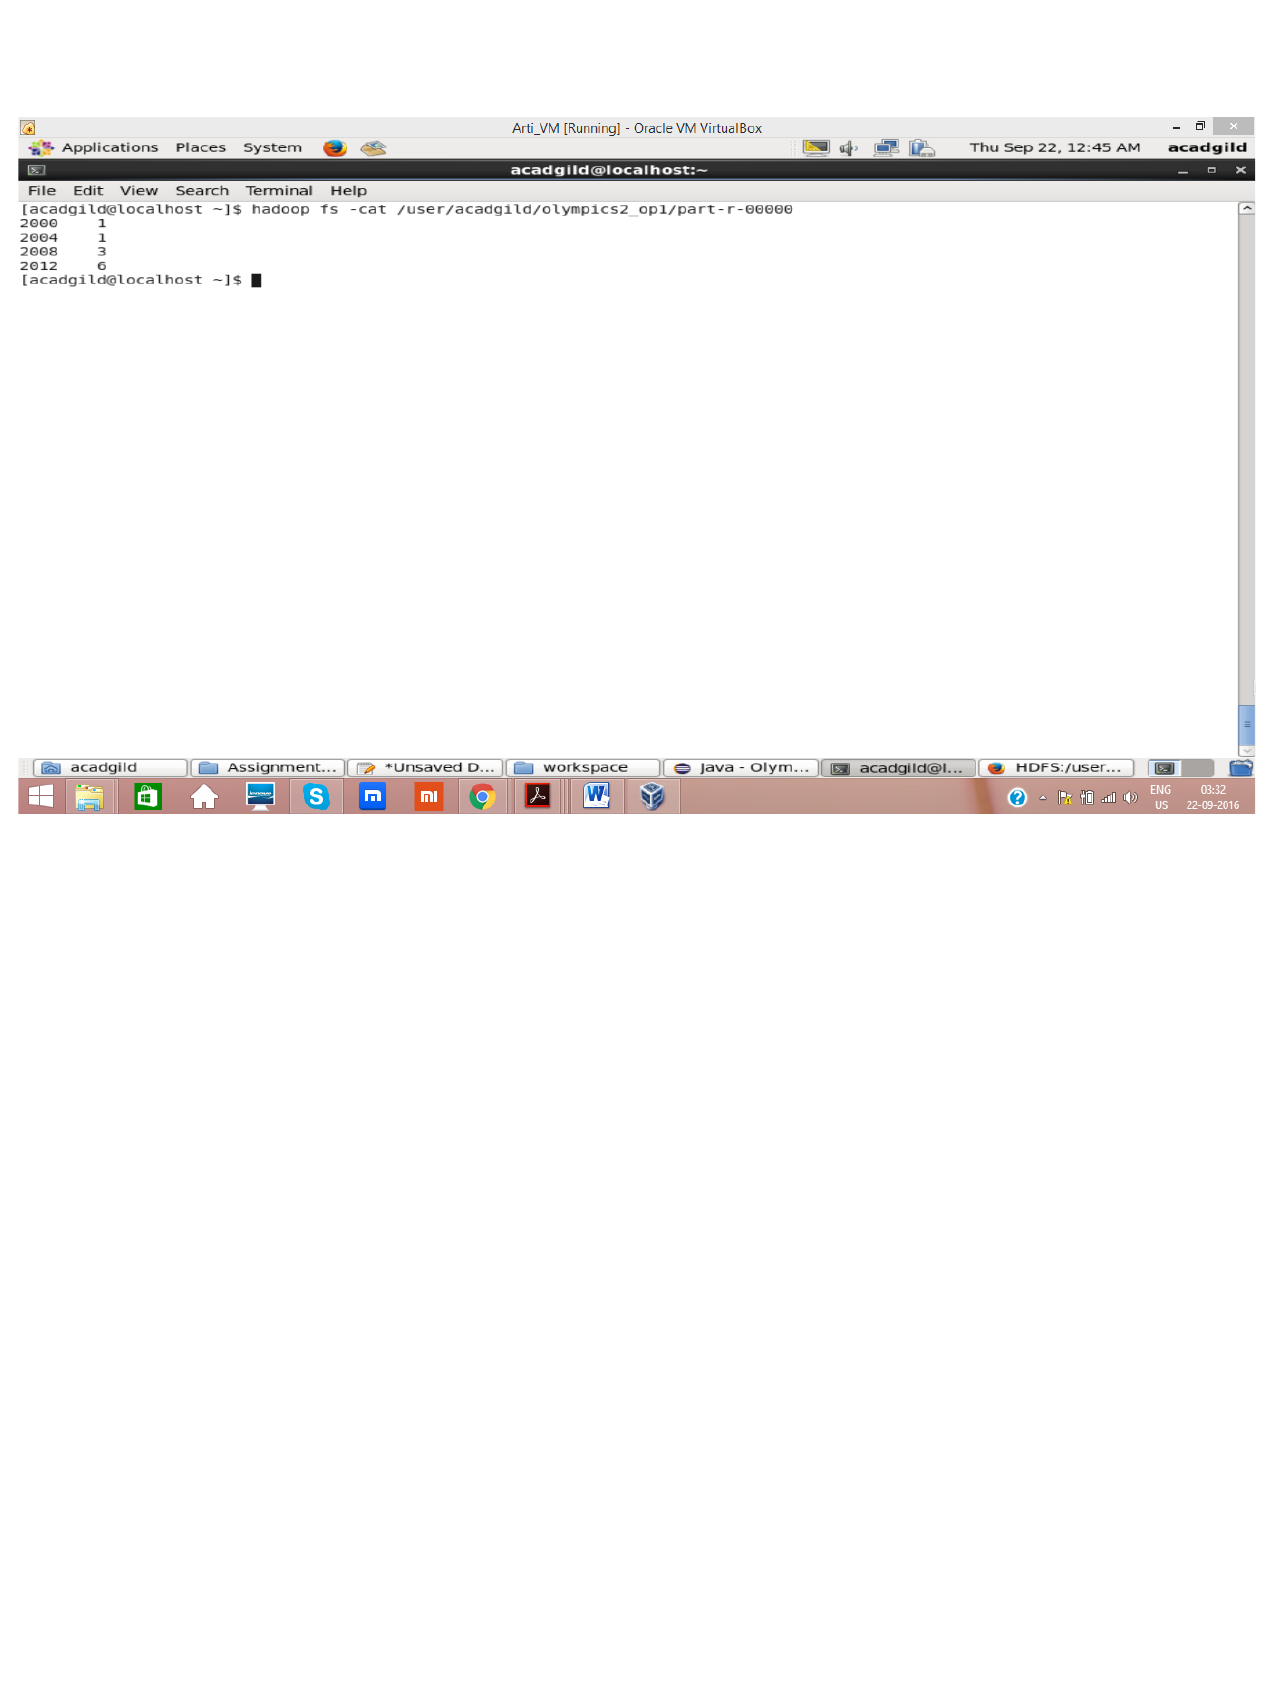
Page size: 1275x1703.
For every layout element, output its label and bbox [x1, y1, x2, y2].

picture [18, 117, 1255, 814]
